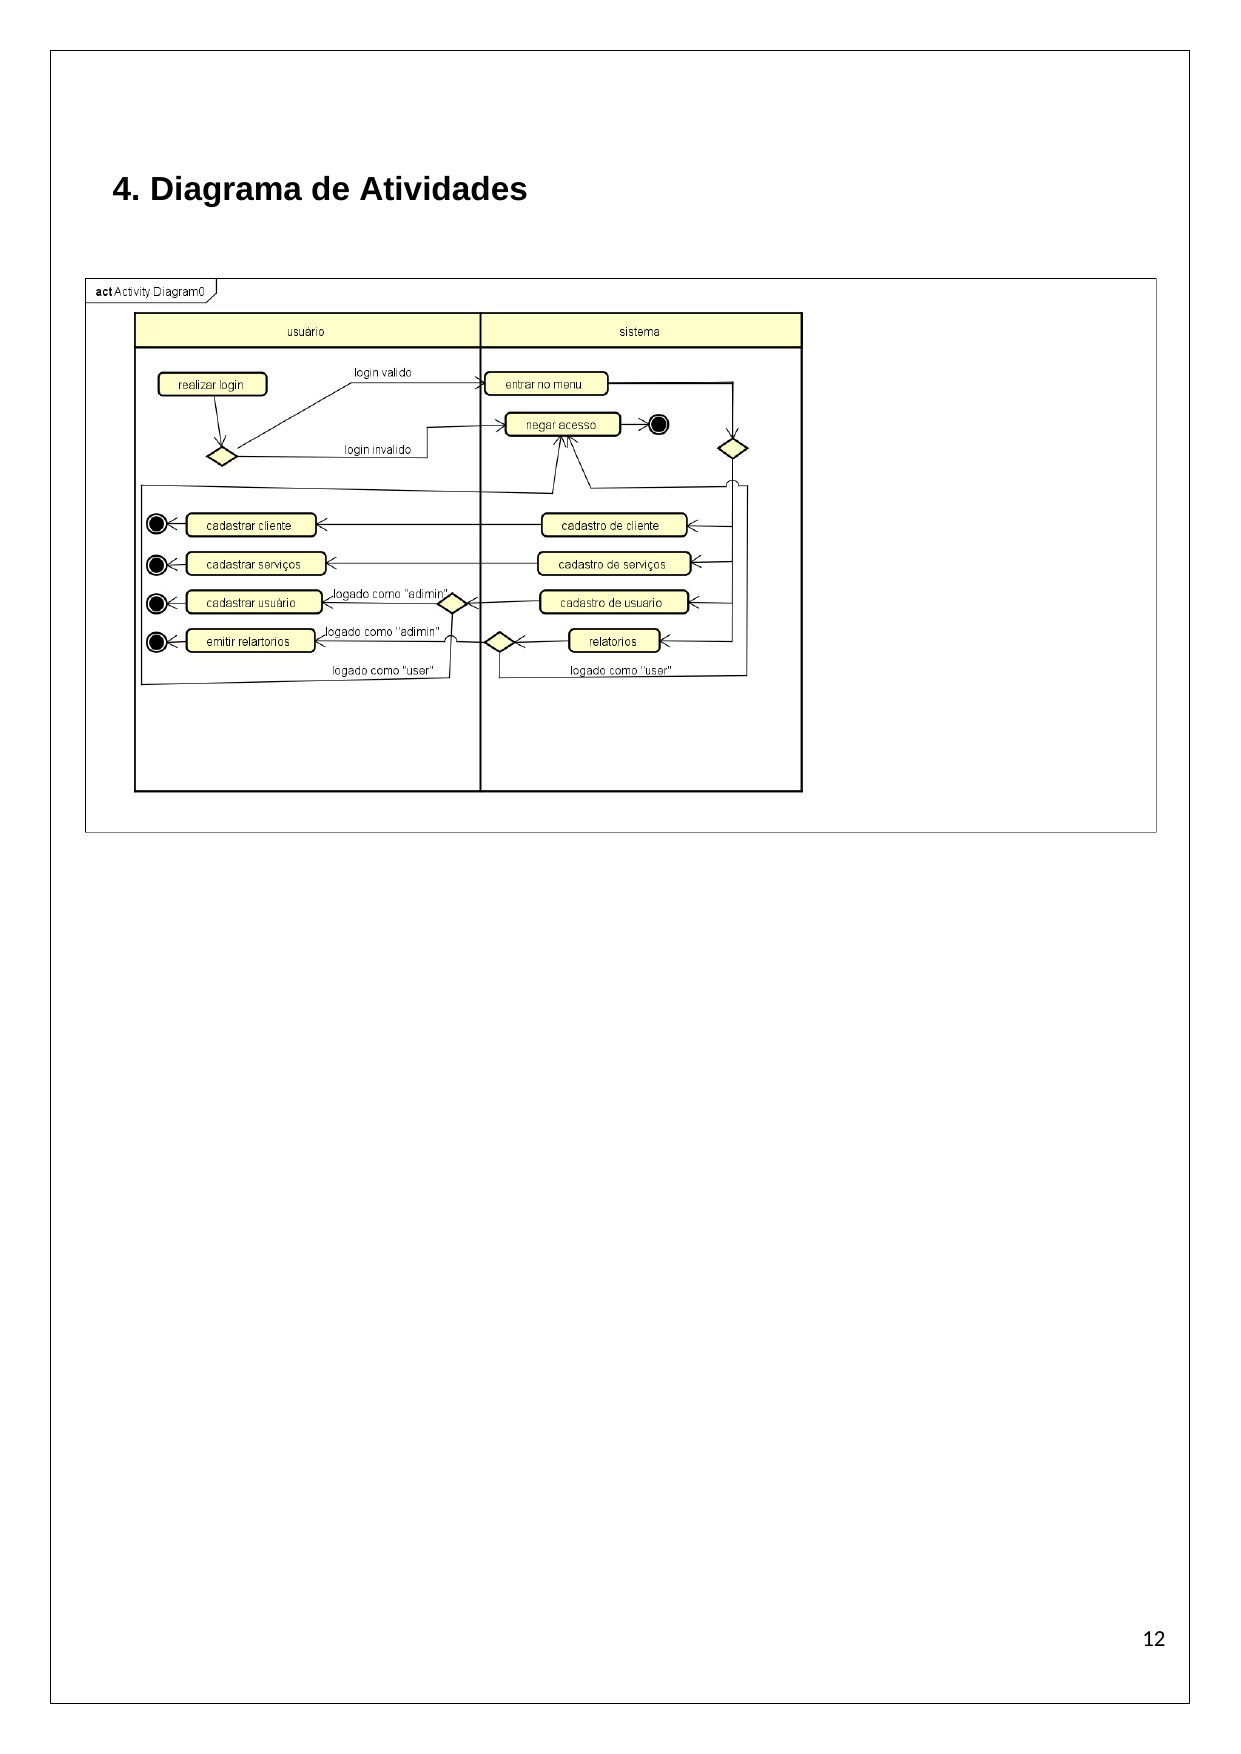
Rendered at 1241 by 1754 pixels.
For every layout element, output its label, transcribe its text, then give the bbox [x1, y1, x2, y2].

picture [75, 268, 1165, 841]
list Diagrama de Atividades [112, 169, 1165, 207]
